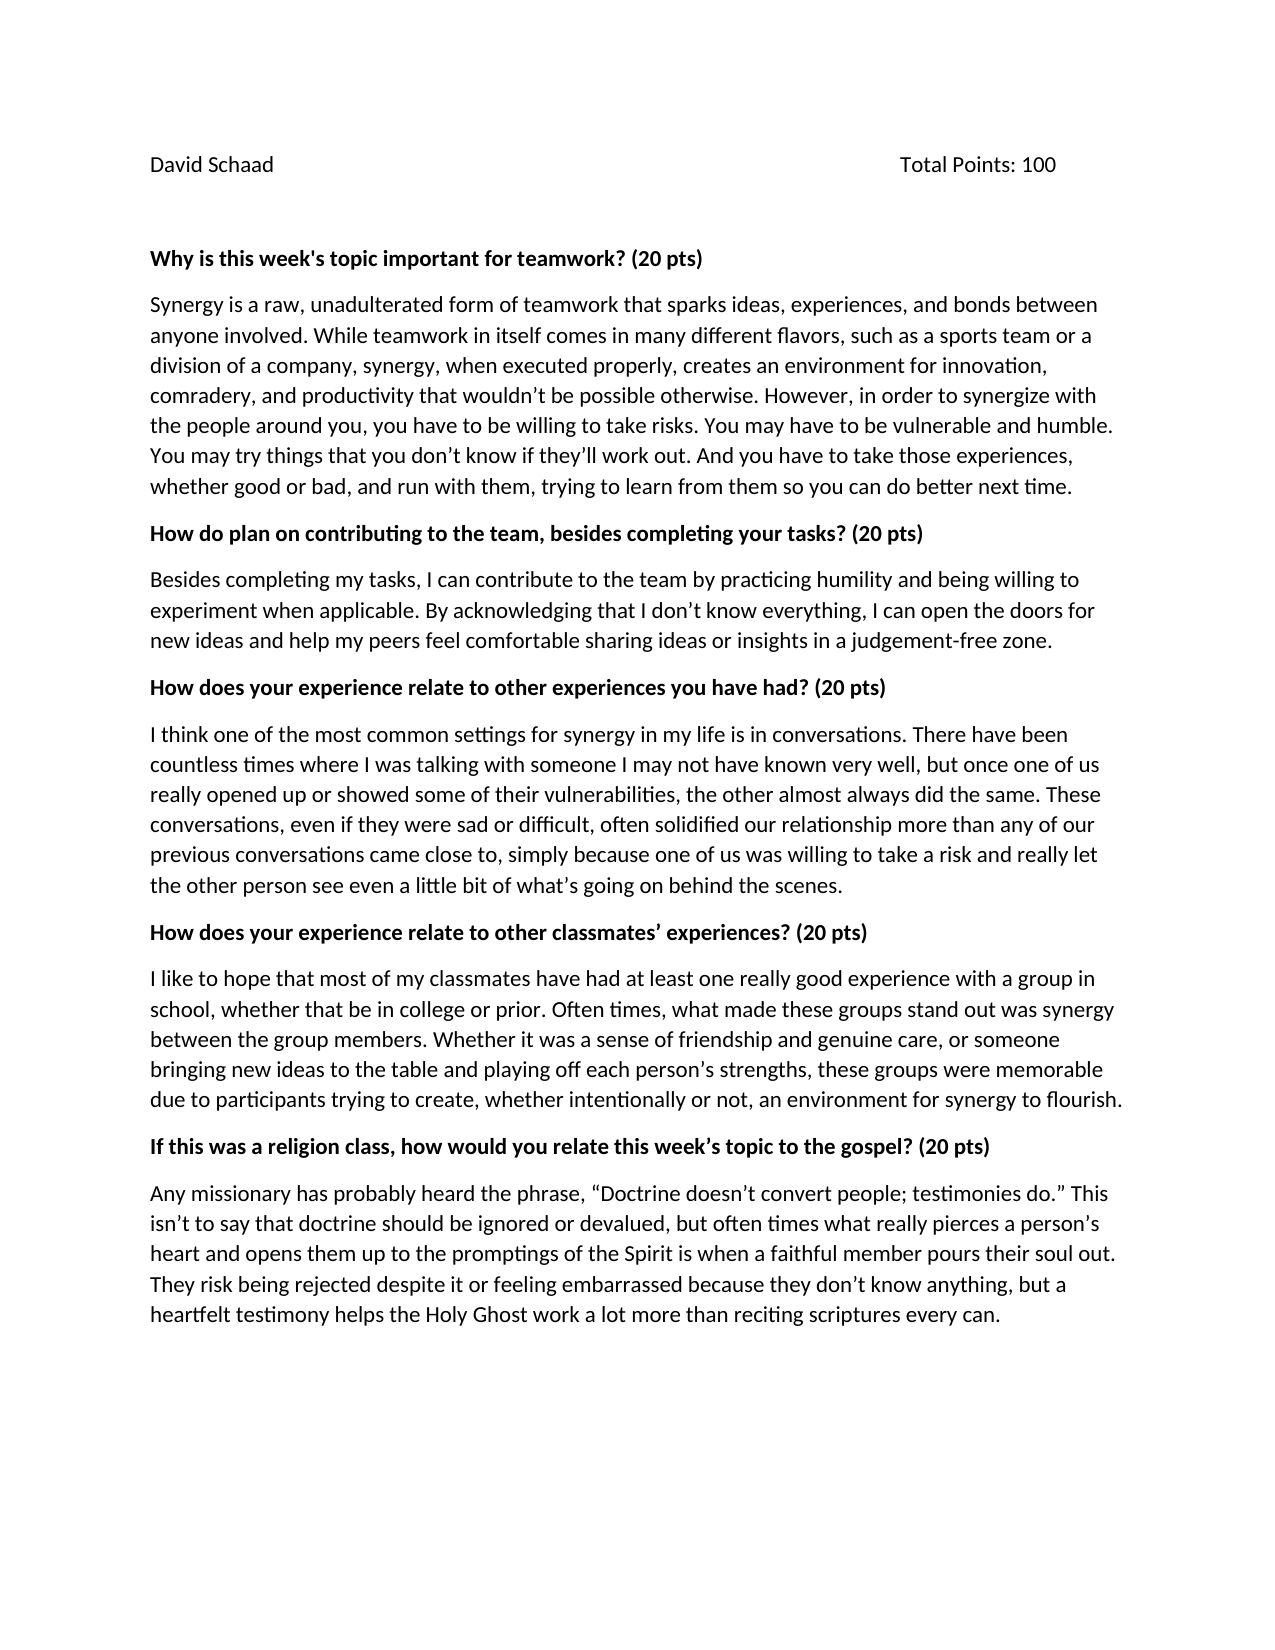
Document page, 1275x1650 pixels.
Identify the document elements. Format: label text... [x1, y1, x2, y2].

text David Schaad Total Points: 100 [150, 150, 1125, 178]
text How does your experience relate to other classmates’ experiences? (20 pts) [150, 918, 1125, 946]
text If this was a religion class, how would you relate this week’s topic to the gospel? (20 pts) [150, 1132, 1125, 1160]
text I think one of the most common settings for synergy in my life is in conversations. There have been countless times where I was talking with someone I may not have known very well, but once one of us really opened up or showed some of their vulnerabilities, the other almost always did the same. These conversations, even if they were sad or difficult, often solidified our relationship more than any of our previous conversations came close to, simply because one of us was willing to take a risk and really let the other person see even a little bit of what’s going on behind the scenes. [150, 720, 1125, 899]
text Any missionary has probably heard the phrase, “Doctrine doesn’t convert people; testimonies do.” This isn’t to say that doctrine should be ignored or devalued, but often times what really pierces a person’s heart and opens them up to the promptings of the Spirit is when a faithful member pours their soul out. They risk being rejected despite it or feeling embarrassed because they don’t know anything, but a heartfelt testimony helps the Holy Ghost work a lot more than reciting scriptures every can. [150, 1179, 1125, 1328]
text How does your experience relate to other experiences you have had? (20 pts) [150, 673, 1125, 701]
text Besides completing my tasks, I can contribute to the team by practicing humility and being willing to experiment when applicable. By acknowledging that I don’t know everything, I can open the doors for new ideas and help my peers feel comfortable sharing ideas or insights in a judgement-free zone. [150, 566, 1125, 654]
text Why is this week's topic important for teamwork? (20 pts) [150, 244, 1125, 272]
text I like to hope that most of my classmates have had at least one really good experience with a group in school, whether that be in college or prior. Often times, what made these groups stand out was synergy between the group members. Whether it was a sense of friendship and genuine care, or someone bringing new ideas to the table and playing off each person’s strengths, these groups were memorable due to participants trying to create, whether intentionally or not, an environment for synergy to flourish. [150, 964, 1125, 1113]
text Synergy is a raw, unadulterated form of teamwork that sparks ideas, experiences, and bonds between anyone involved. While teamwork in itself comes in many different flavors, such as a sports team or a division of a company, synergy, when executed properly, creates an environment for innovation, comradery, and productivity that wouldn’t be possible otherwise. However, in order to synergize with the people around you, you have to be willing to take risks. You may have to be vulnerable and humble. You may try things that you don’t know if they’ll work out. And you have to take those experiences, whether good or bad, and run with them, trying to learn from them so you can do better next time. [150, 291, 1125, 500]
text How do plan on contributing to the team, besides completing your tasks? (20 pts) [150, 519, 1125, 547]
